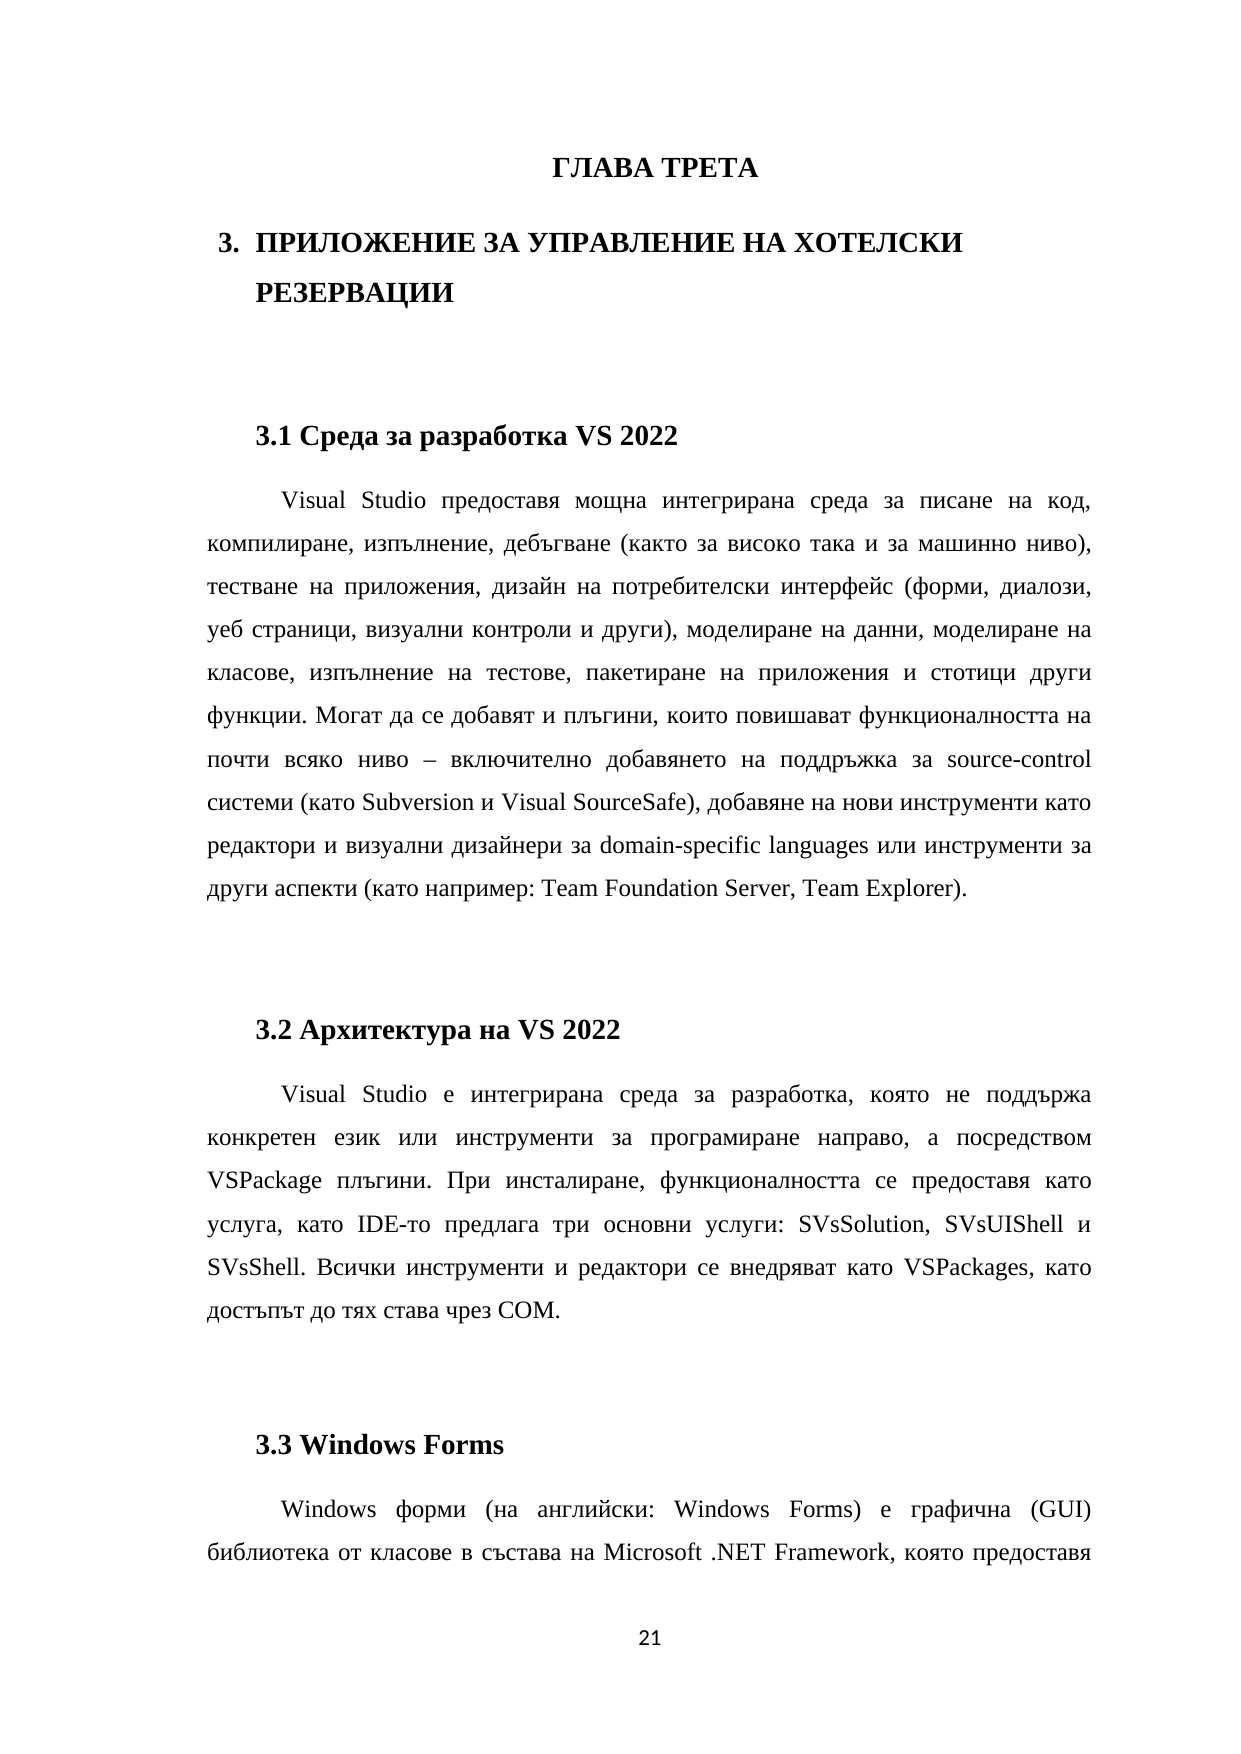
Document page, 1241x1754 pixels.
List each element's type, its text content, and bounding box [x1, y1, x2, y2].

subtitle Среда за разработка VS 2022 [255, 418, 1092, 451]
subtitle Архитектура на VS 2022 [255, 1012, 1092, 1046]
text Visual Studio е интегрирана среда за разработка, която не поддържа конкретен език или инструменти за програмиране направо, а посредством VSPackage плъгини. При инсталиране, функционалността се предоставя като услуга, като IDE-то предлага три основни услуги: SVsSolution, SVsUIShell и SVsShell. Всички инструменти и редактори се внедряват като VSPackages, като достъпът до тях става чрез COM. [207, 1079, 1092, 1324]
subtitle Windows Forms [255, 1427, 1092, 1461]
subtitle ПРИЛОЖЕНИЕ ЗА УПРАВЛЕНИЕ НА ХОТЕЛСКИ РЕЗЕРВАЦИИ [218, 225, 1092, 309]
text Visual Studio предоставя мощна интегрирана среда за писане на код, компилиране, изпълнение, дебъгване (както за високо така и за машинно ниво), тестване на приложения, дизайн на потребителски интерфейс (форми, диалози, уеб страници, визуални контроли и други), моделиране на данни, моделиране на класове, изпълнение на тестове, пакетиране на приложения и стотици други функции. Могат да се добавят и плъгини, които повишават функционалността на почти всяко ниво – включително добавянето на поддръжка за source-control системи (като Subversion и Visual SourceSafe), добавяне на нови инструменти като редактори и визуални дизайнери за domain-specific languages или инструменти за други аспекти (като например: Team Foundation Server, Team Explorer). [207, 485, 1092, 902]
subtitle ГЛАВА ТРЕТА [218, 150, 1092, 183]
